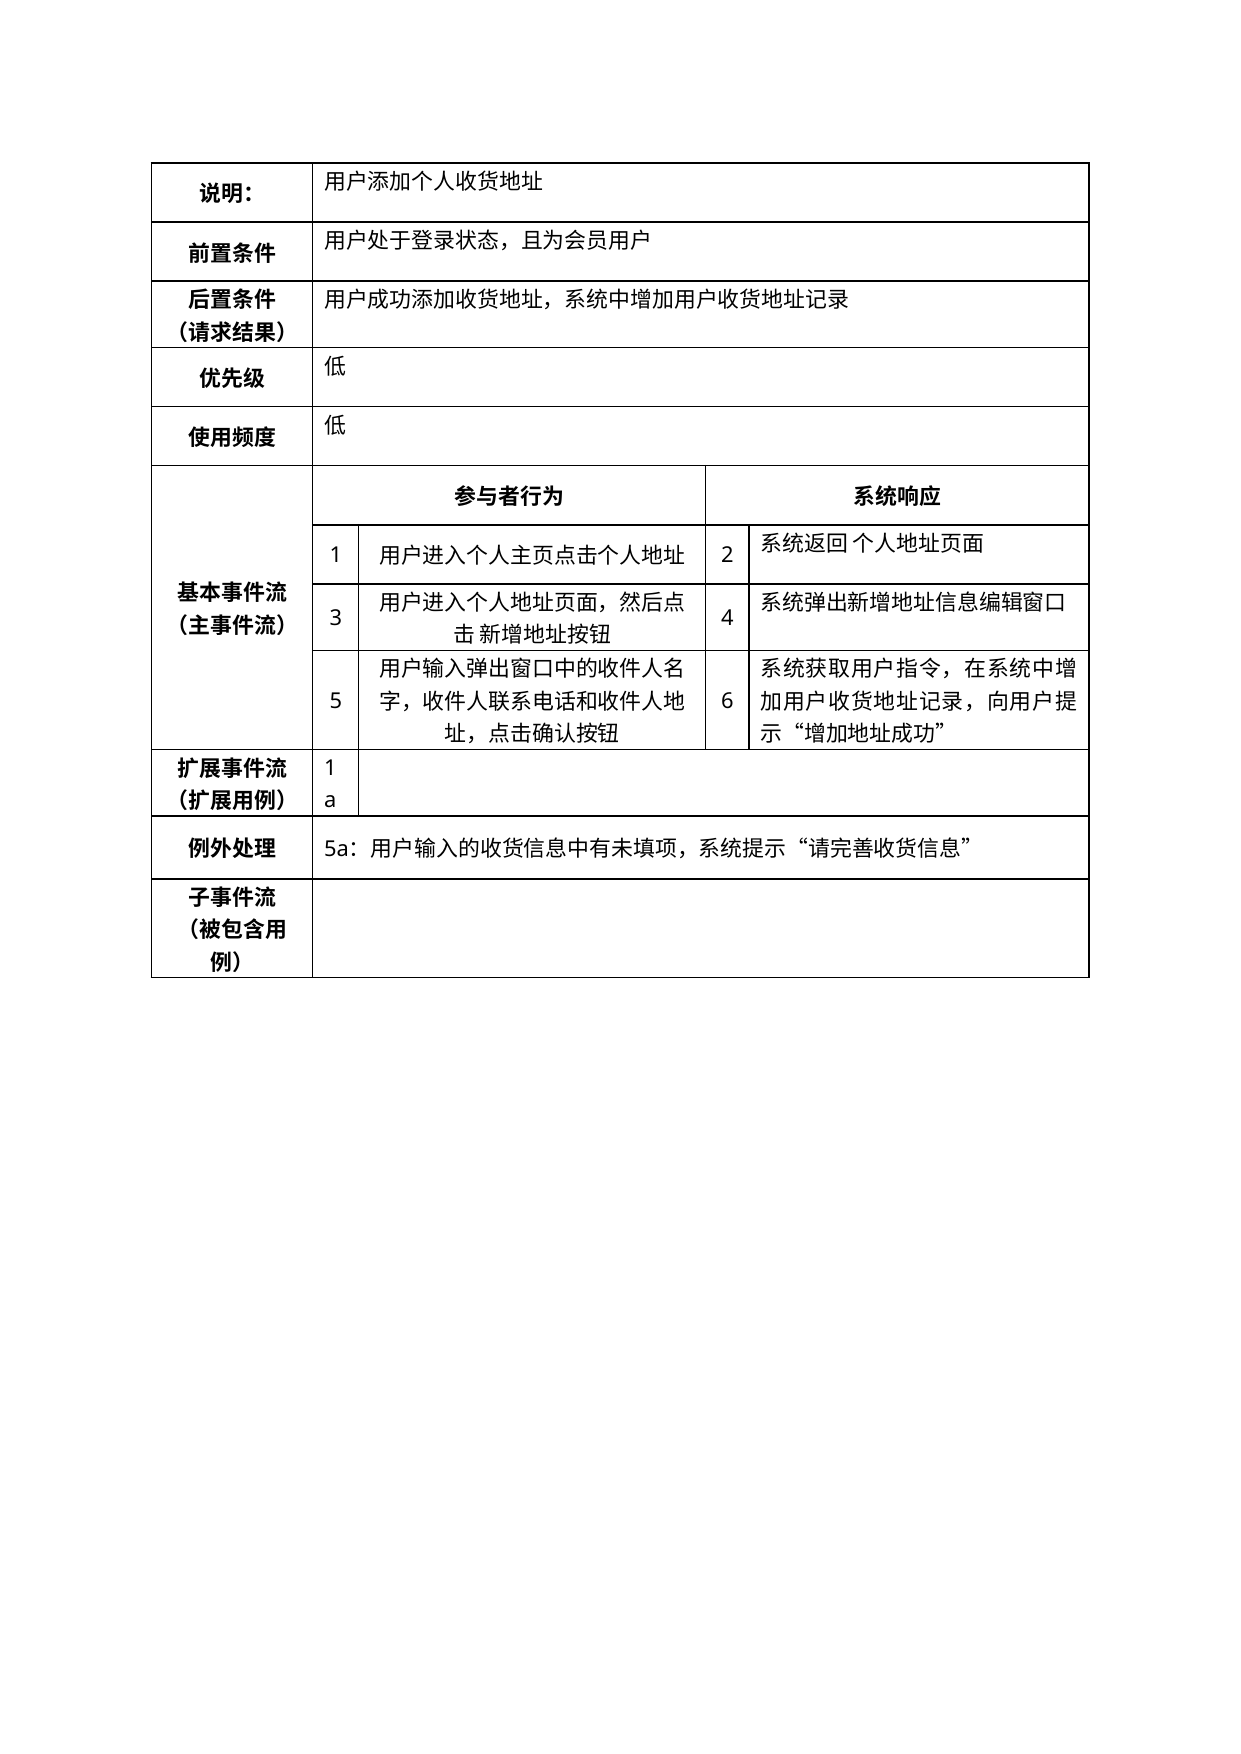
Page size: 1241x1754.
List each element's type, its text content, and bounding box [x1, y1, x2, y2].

table_cell [359, 750, 1088, 815]
table_cell 后置条件 （请求结果） [152, 282, 312, 347]
table_cell 2 [706, 526, 748, 583]
table_cell 5a：用户输入的收货信息中有未填项，系统提示“请完善收货信息” [313, 817, 1088, 878]
table_cell 1 [313, 526, 358, 583]
table_cell 用户添加个人收货地址 [313, 164, 1088, 221]
table_cell 系统返回 个人地址页面 [750, 526, 1088, 583]
table_cell 1a [313, 750, 358, 815]
table_cell 用户成功添加收货地址，系统中增加用户收货地址记录 [313, 282, 1088, 347]
table_cell 用户输入弹出窗口中的收件人名 字，收件人联系电话和收件人地 址，点击确认按钮 [359, 651, 705, 748]
table_cell 使用频度 [152, 407, 312, 465]
table_cell 基本事件流 （主事件流） [152, 466, 312, 748]
table_cell 低 [313, 407, 1088, 465]
table_cell 用户进入个人地址页面，然后点击 新增地址按钮 [359, 585, 705, 649]
table_cell 系统响应 [706, 466, 1088, 524]
table_cell 前置条件 [152, 223, 312, 280]
table_cell 参与者行为 [313, 466, 705, 524]
table_cell 用户处于登录状态，且为会员用户 [313, 223, 1088, 280]
table_cell 4 [706, 585, 748, 649]
table_cell 3 [313, 585, 358, 649]
table_cell 扩展事件流 （扩展用例） [152, 750, 312, 815]
table_cell 系统弹出新增地址信息编辑窗口 [750, 585, 1088, 649]
table_cell 6 [706, 651, 748, 748]
table_cell 低 [313, 348, 1088, 406]
table_cell [313, 880, 1088, 977]
table_cell 系统获取用户指令，在系统中增 加用户收货地址记录，向用户提 示“增加地址成功” [750, 651, 1088, 748]
table_cell 用户进入个人主页点击个人地址 [359, 526, 705, 583]
table_cell 子事件流 （被包含用例） [152, 880, 312, 977]
table_cell 说明： [152, 164, 312, 221]
table_cell 例外处理 [152, 817, 312, 878]
table_cell 优先级 [152, 348, 312, 406]
table_cell 5 [313, 651, 358, 748]
